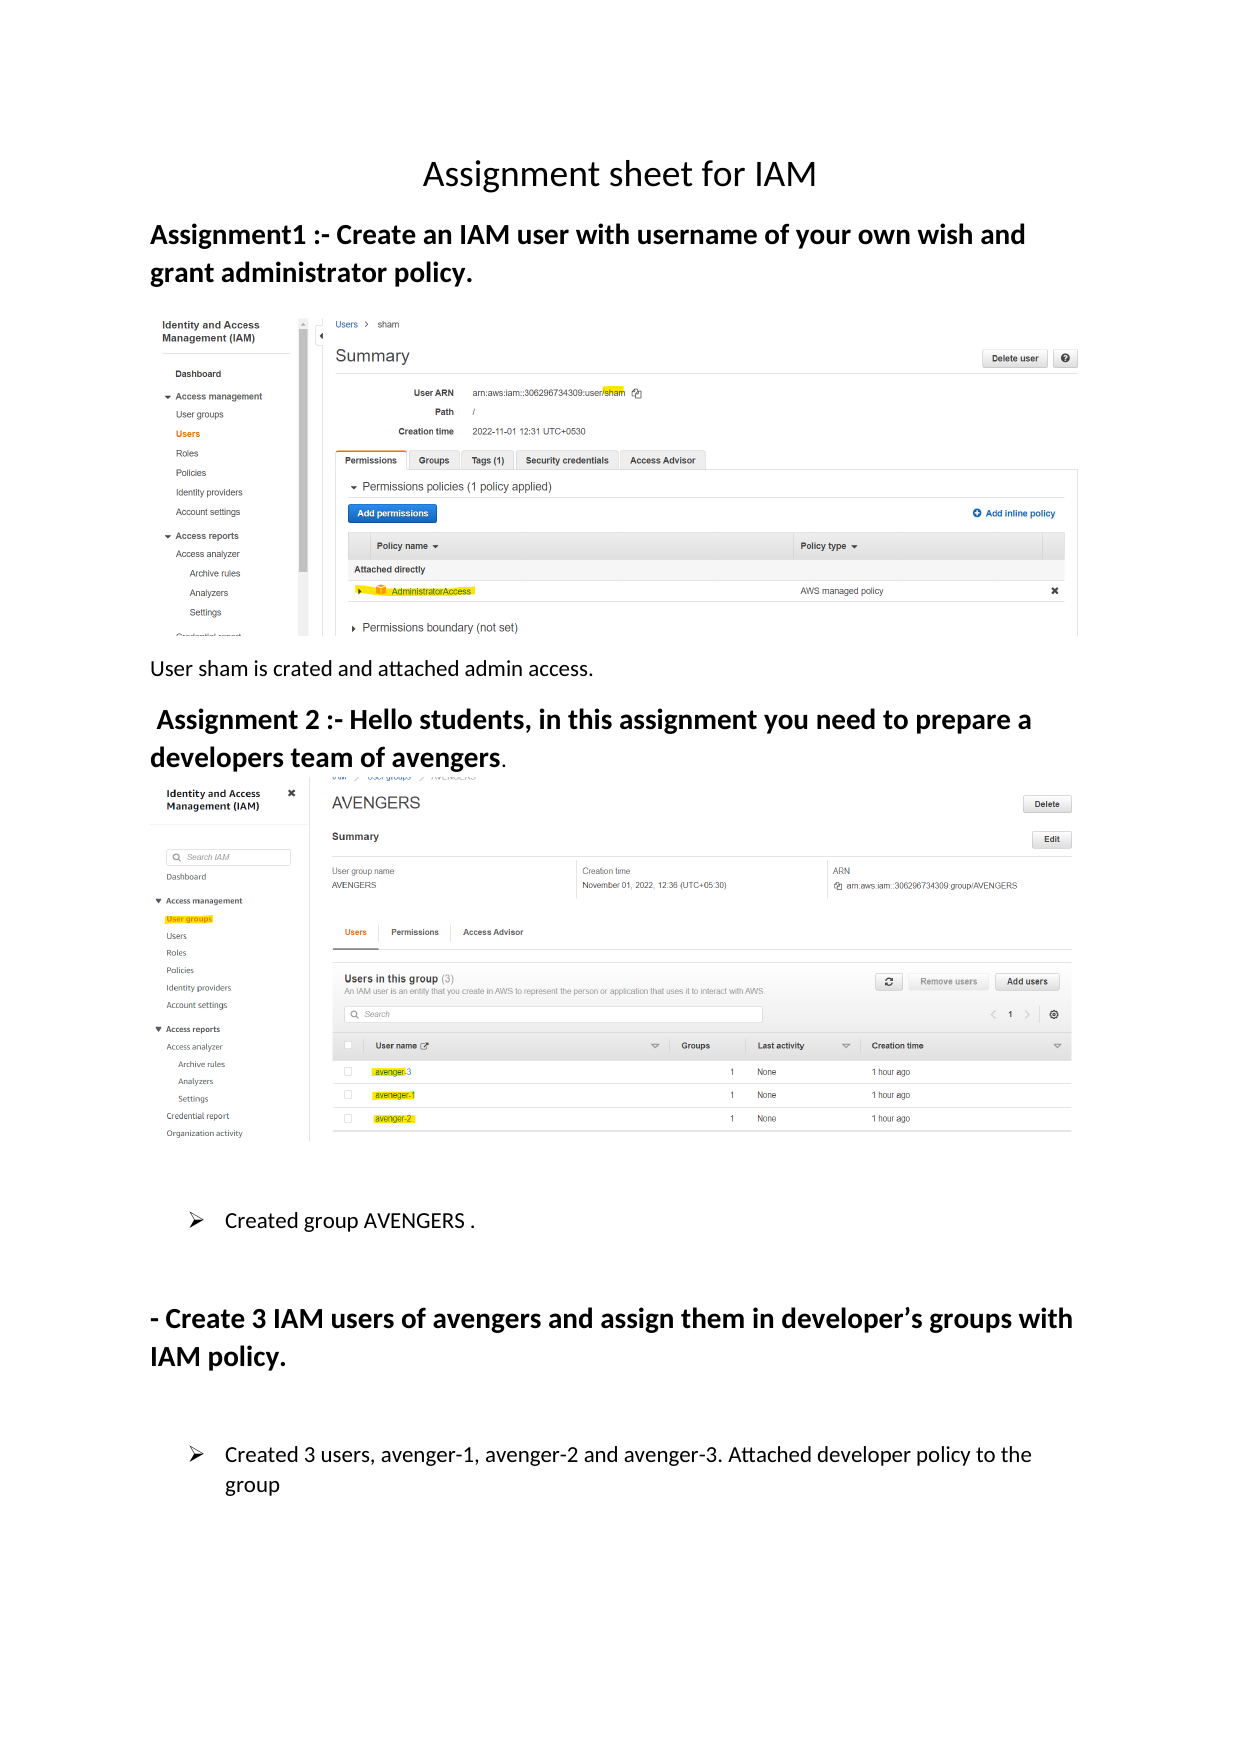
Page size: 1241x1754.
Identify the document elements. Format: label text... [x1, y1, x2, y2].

text Assignment1 :- Create an IAM user with username of your own wish and grant administrator policy. [150, 216, 1090, 290]
text User sham is crated and attached admin access. [150, 654, 1090, 682]
text - Create 3 IAM users of avengers and assign them in developer’s groups with IAM policy. [150, 1300, 1090, 1374]
picture [150, 309, 1091, 636]
text Assignment 2 :- Hello students, in this assignment you need to prepare a developers team of avengers. [150, 701, 1090, 777]
text Assignment sheet for IAM [150, 150, 1090, 196]
list Created 3 users, avenger-1, avenger-2 and avenger-3. Attached developer policy to the group [187, 1440, 1090, 1498]
picture [150, 777, 1091, 1141]
list Created group AVENGERS . [187, 1206, 1090, 1234]
